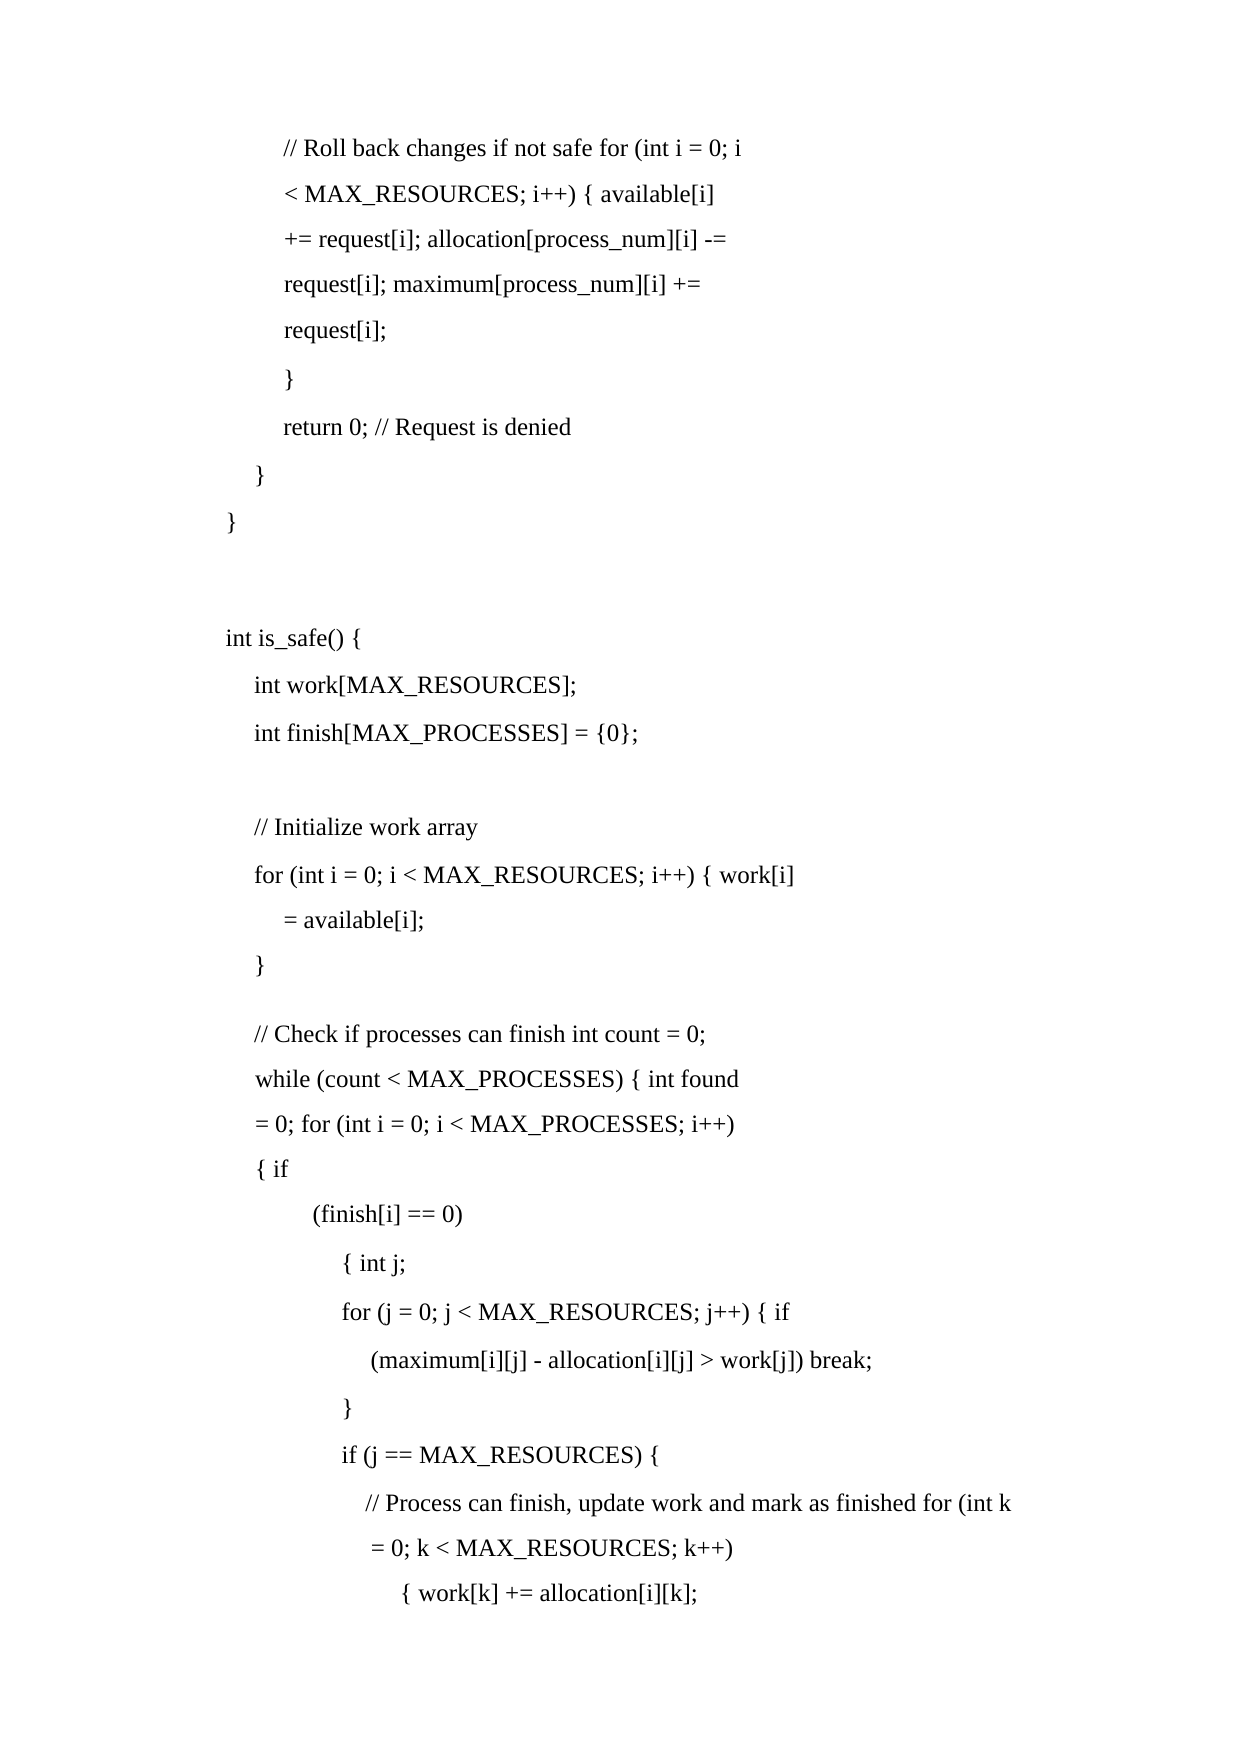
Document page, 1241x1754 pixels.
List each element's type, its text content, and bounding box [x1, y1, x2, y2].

text // Process can finish, update work and mark as finished for (int k [139, 1488, 1011, 1517]
text } [283, 364, 1078, 392]
text for (int i = 0; i < MAX_RESOURCES; i++) { work[i] = available[i]; [254, 860, 808, 934]
text int finish[MAX_PROCESSES] = {0}; [254, 718, 1078, 747]
text } [225, 507, 1078, 536]
text // Initialize work array [254, 812, 1078, 841]
text return 0; // Request is denied [283, 412, 1078, 441]
text // Roll back changes if not safe for (int i = 0; i < MAX_RESOURCES; i++) { available[i] += request[i]; allocation[process_num][i] -= request[i]; maximum[process_num][i] += request[i]; [283, 133, 742, 344]
text } [254, 460, 1078, 488]
text (finish[i] == 0) { int j; [312, 1199, 513, 1277]
text int is_safe() { [225, 623, 1078, 652]
text } [254, 950, 1078, 979]
text if (j == MAX_RESOURCES) { [341, 1440, 1078, 1469]
text = 0; k < MAX_RESOURCES; k++) { work[k] += allocation[i][k]; [371, 1533, 838, 1607]
text int work[MAX_RESOURCES]; [254, 671, 1078, 699]
text // Check if processes can finish int count = 0; while (count < MAX_PROCESSES) { int found = 0; for (int i = 0; i < MAX_PROCESSES; i++) { if [254, 1019, 750, 1183]
text for (j = 0; j < MAX_RESOURCES; j++) { if (maximum[i][j] - allocation[i][j] > work[j]) break; [341, 1297, 887, 1373]
text } [341, 1393, 1078, 1421]
